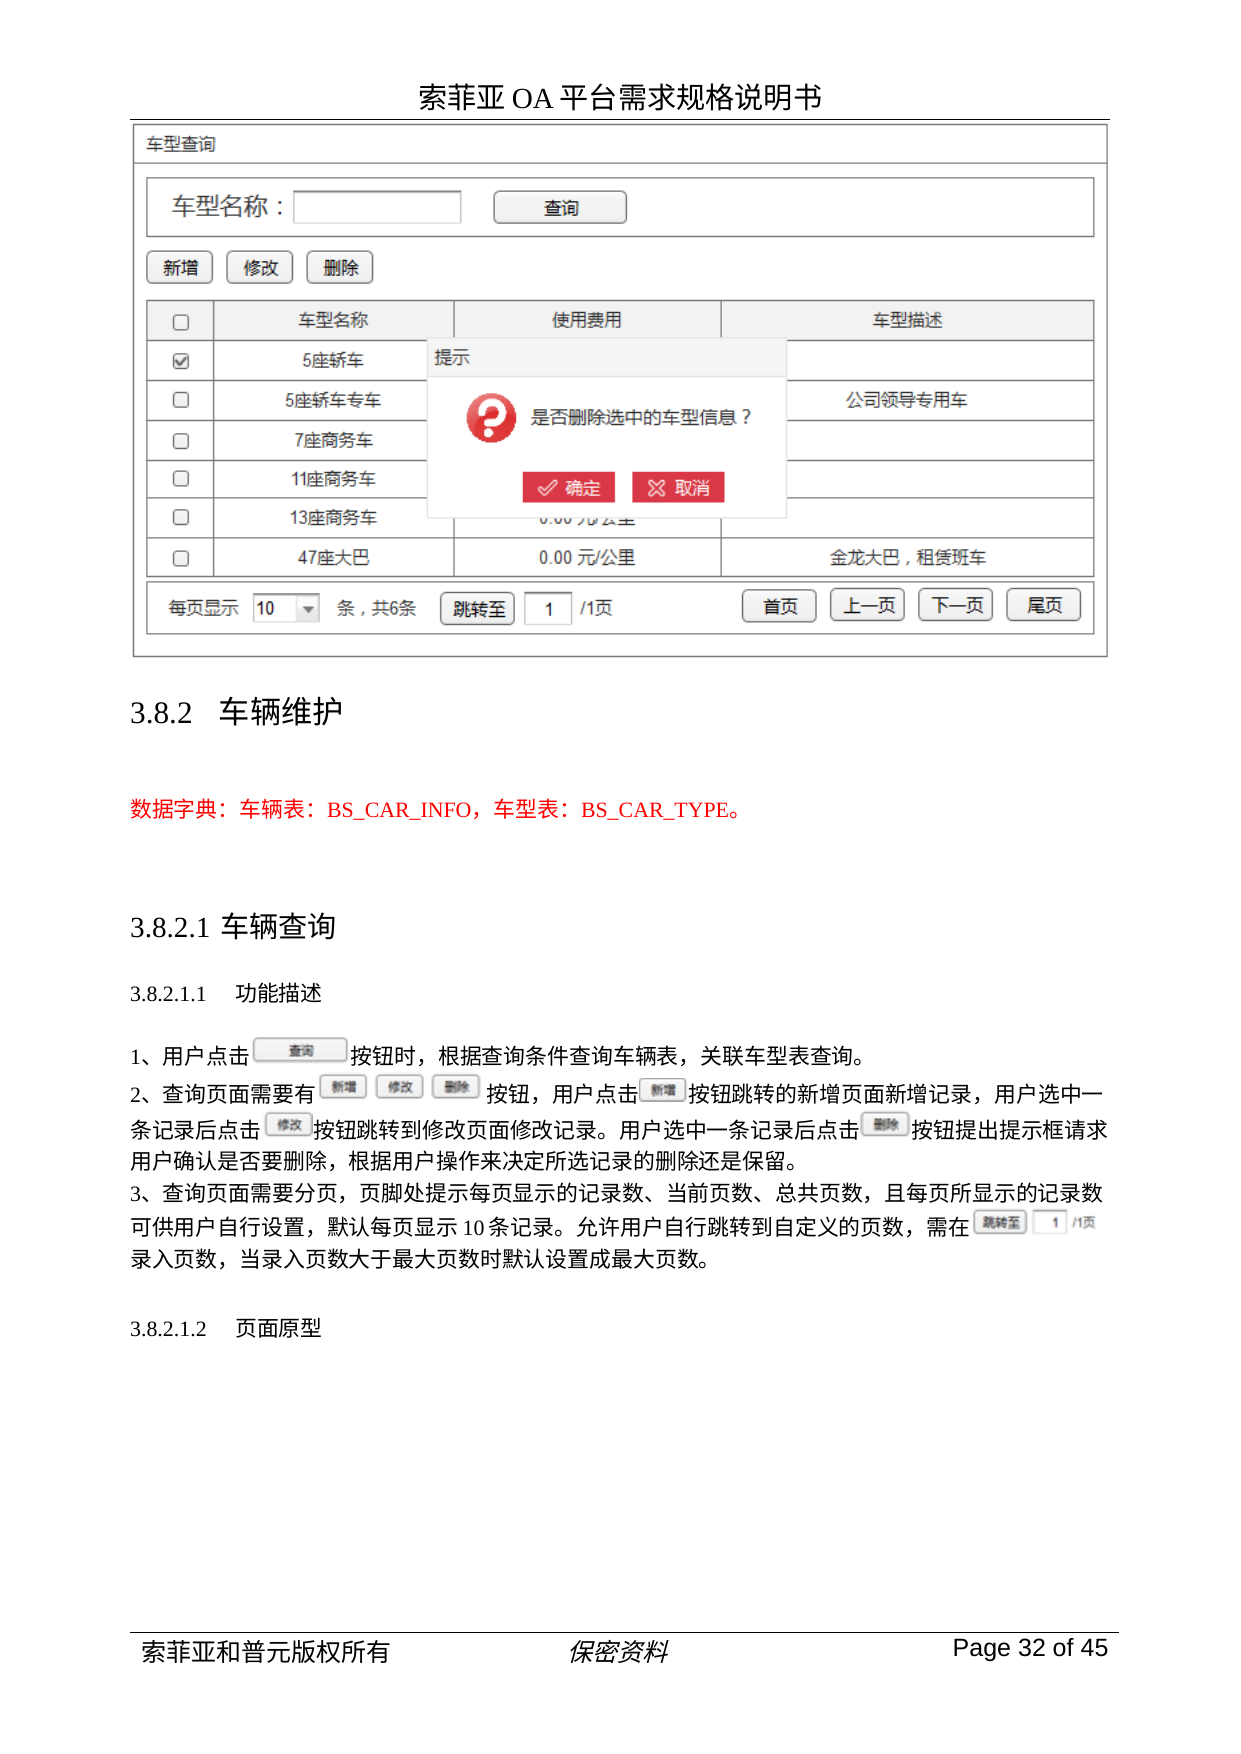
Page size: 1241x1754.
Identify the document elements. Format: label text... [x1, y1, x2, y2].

text 3、查询页面需要分页，页脚处提示每页显示的记录数、当前页数、总共页数，且每页所显示的记录数可供用户自行设置，默认每页显示10条记录。允许用户自行跳转到自定义的页数，需在录入页数，当录入页数大于最大页数时默认设置成最大页数。 [130, 1176, 1110, 1274]
picture [859, 1109, 912, 1138]
picture [315, 1070, 487, 1102]
picture [639, 1078, 688, 1102]
text 1、用户点击按钮时，根据查询条件查询车辆表，关联车型表查询。 [130, 1036, 1110, 1071]
picture [250, 1036, 351, 1065]
subtitle 车辆维护 [130, 687, 1110, 732]
text 数据字典：车辆表：BS_CAR_INFO，车型表：BS_CAR_TYPE。 [130, 792, 1110, 824]
text 2、查询页面需要有按钮，用户点击按钮跳转的新增页面新增记录，用户选中一条记录后点击按钮跳转到修改页面修改记录。用户选中一条记录后点击按钮提出提示框请求用户确认是否要删除，根据用户操作来决定所选记录的删除还是保留。 [130, 1071, 1110, 1176]
subtitle 车辆查询 [130, 904, 1110, 946]
picture [969, 1207, 1102, 1236]
picture [129, 120, 1112, 660]
subtitle 功能描述 [130, 976, 1110, 1008]
picture [261, 1108, 313, 1138]
subtitle 页面原型 [130, 1311, 1110, 1343]
